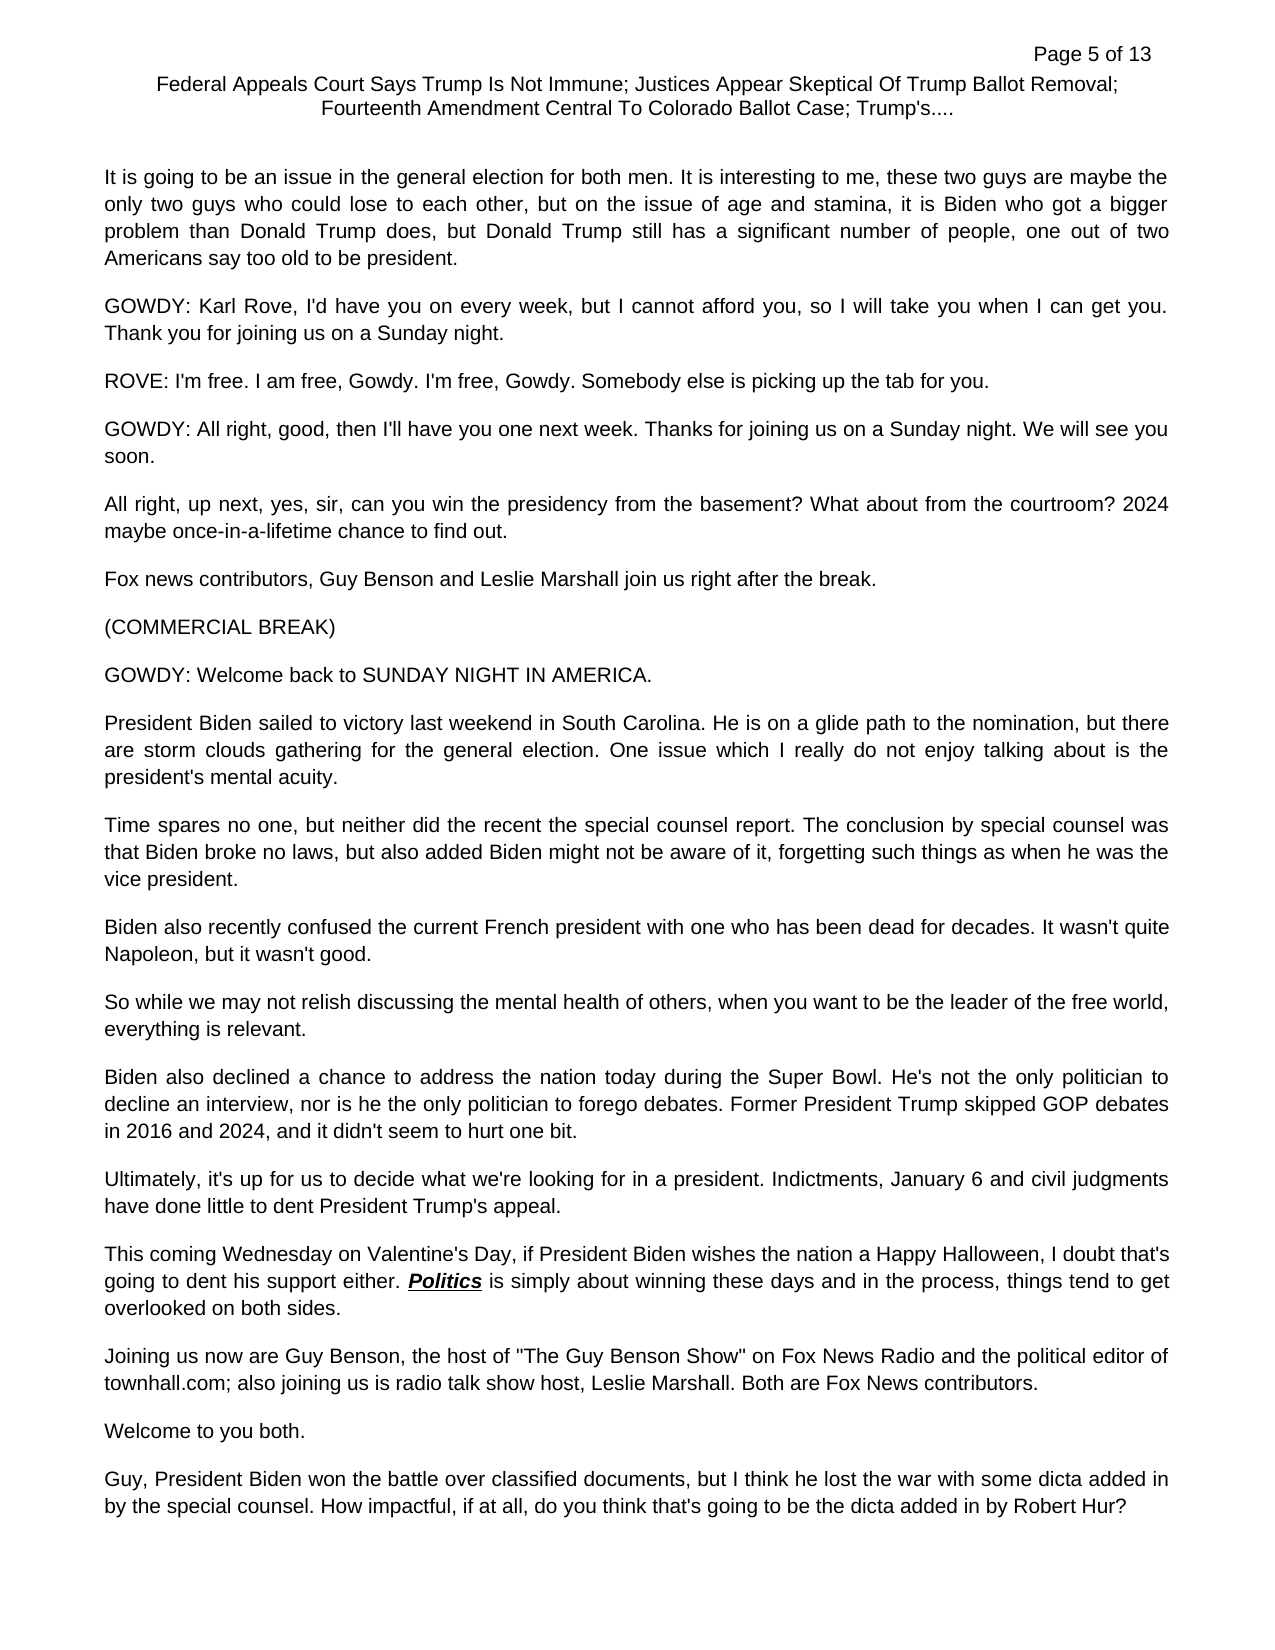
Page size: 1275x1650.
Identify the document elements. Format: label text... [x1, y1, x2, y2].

text Ultimately, it's up for us to decide what we're looking for in a president. Indictments, January 6 and civil judgments have done little to dent President Trump's appeal. [104, 1163, 1171, 1218]
text ROVE: I'm free. I am free, Gowdy. I'm free, Gowdy. Somebody else is picking up the tab for you. [104, 366, 1171, 393]
text President Biden sailed to victory last weekend in South Carolina. He is on a glide path to the nomination, but there are storm clouds gathering for the general election. One issue which I really do not enjoy talking about is the president's mental acuity. [104, 707, 1171, 788]
text Time spares no one, but neither did the recent the special counsel report. The conclusion by special counsel was that Biden broke no laws, but also added Biden might not be aware of it, forgetting such things as when he was the vice president. [104, 809, 1171, 891]
text (COMMERCIAL BREAK) [104, 611, 1171, 638]
text Joining us now are Guy Benson, the host of "The Guy Benson Show" on Fox News Radio and the political editor of townhall.com; also joining us is radio talk show host, Leslie Marshall. Both are Fox News contributors. [104, 1341, 1171, 1395]
text All right, up next, yes, sir, can you win the presidency from the basement? What about from the courtroom? 2024 maybe once-in-a-lifetime chance to find out. [104, 488, 1171, 543]
text GOWDY: All right, good, then I'll have you one next week. Thanks for joining us on a Sunday night. We will see you soon. [104, 413, 1171, 468]
text Guy, President Biden won the battle over classified documents, but I think he lost the war with some dicta added in by the special counsel. How impactful, if at all, do you think that's going to be the dicta added in by Robert Hur? [104, 1463, 1171, 1518]
text So while we may not relish discussing the mental health of others, when you want to be the leader of the free world, everything is relevant. [104, 986, 1171, 1041]
text Biden also declined a chance to address the nation today during the Super Bowl. He's not the only politician to decline an interview, nor is he the only politician to forego debates. Former President Trump skipped GOP debates in 2016 and 2024, and it didn't seem to hurt one bit. [104, 1061, 1171, 1143]
text This coming Wednesday on Valentine's Day, if President Biden wishes the nation a Happy Halloween, I doubt that's going to dent his support either. Politics is simply about winning these days and in the process, things tend to get overlooked on both sides. [104, 1238, 1171, 1320]
text GOWDY: Welcome back to SUNDAY NIGHT IN AMERICA. [104, 659, 1171, 686]
text Biden also recently confused the current French president with one who has been dead for decades. It wasn't quite Napoleon, but it wasn't good. [104, 911, 1171, 966]
text Fox news contributors, Guy Benson and Leslie Marshall join us right after the break. [104, 563, 1171, 591]
text GOWDY: Karl Rove, I'd have you on every week, but I cannot afford you, so I will take you when I can get you. Thank you for joining us on a Sunday night. [104, 291, 1171, 345]
text Welcome to you both. [104, 1416, 1171, 1443]
text It is going to be an issue in the general election for both men. It is interesting to me, these two guys are maybe the only two guys who could lose to each other, but on the issue of age and stamina, it is Biden who got a bigger problem than Donald Trump does, but Donald Trump still has a significant number of people, one out of two Americans say too old to be president. [104, 161, 1171, 270]
